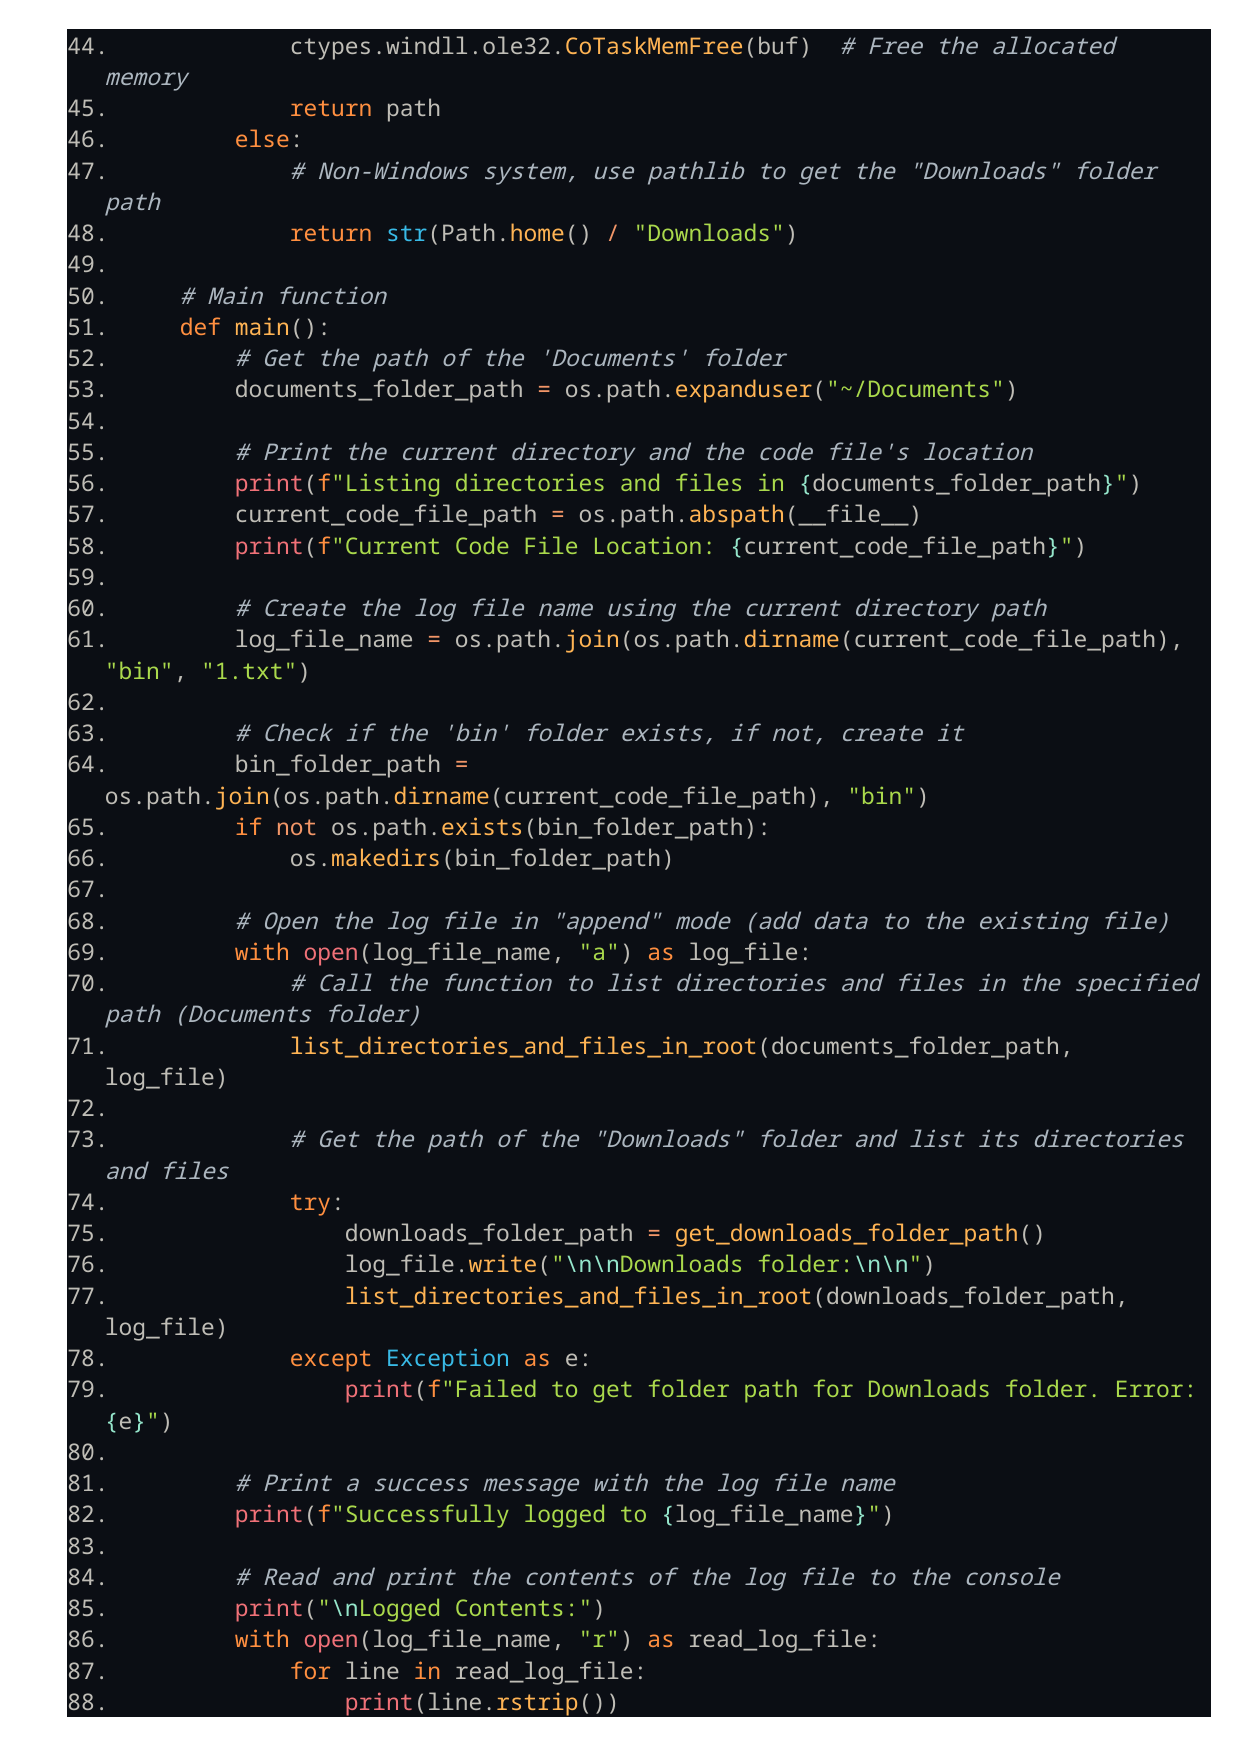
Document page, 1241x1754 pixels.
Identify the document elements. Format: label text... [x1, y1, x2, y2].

list else: [67, 123, 1211, 154]
list for line in read_log_file: [67, 1654, 1211, 1686]
list # Read and print the contents of the log file to the console [67, 1561, 1211, 1592]
list os.makedirs(bin_folder_path) [67, 842, 1211, 873]
list def main(): [67, 311, 1211, 342]
list # Call the function to list directories and files in the specified path (Documents folder) [67, 967, 1211, 1029]
list # Open the log file in "append" mode (add data to the existing file) [67, 904, 1211, 936]
list list_directories_and_files_in_root(documents_folder_path, log_file) [67, 1029, 1211, 1092]
list # Non-Windows system, use pathlib to get the "Downloads" folder path [67, 154, 1211, 217]
list log_file.write("\n\nDownloads folder:\n\n") [67, 1248, 1211, 1279]
list downloads_folder_path = get_downloads_folder_path() [67, 1217, 1211, 1248]
list print(f"Failed to get folder path for Downloads folder. Error: {e}") [67, 1373, 1211, 1436]
list # Check if the 'bin' folder exists, if not, create it [67, 717, 1211, 748]
list return str(Path.home() / "Downloads") [67, 217, 1211, 248]
list print(f"Successfully logged to {log_file_name}") [67, 1498, 1211, 1529]
list # Get the path of the "Downloads" folder and list its directories and files [67, 1123, 1211, 1186]
list print(line.rstrip()) [67, 1686, 1211, 1717]
list try: [67, 1186, 1211, 1217]
list # Print a success message with the log file name [67, 1467, 1211, 1498]
list print(f"Current Code File Location: {current_code_file_path}") [67, 529, 1211, 561]
list with open(log_file_name, "r") as read_log_file: [67, 1623, 1211, 1654]
list print("\nLogged Contents:") [67, 1592, 1211, 1623]
list print(f"Listing directories and files in {documents_folder_path}") [67, 467, 1211, 498]
list list_directories_and_files_in_root(downloads_folder_path, log_file) [67, 1279, 1211, 1342]
list except Exception as e: [67, 1342, 1211, 1373]
list log_file_name = os.path.join(os.path.dirname(current_code_file_path), "bin", "1.txt") [67, 623, 1211, 686]
list # Main function [67, 279, 1211, 311]
list return path [67, 92, 1211, 123]
list current_code_file_path = os.path.abspath(__file__) [67, 498, 1211, 529]
list # Create the log file name using the current directory path [67, 592, 1211, 623]
list # Get the path of the 'Documents' folder [67, 342, 1211, 373]
list if not os.path.exists(bin_folder_path): [67, 811, 1211, 842]
list with open(log_file_name, "a") as log_file: [67, 936, 1211, 967]
list # Print the current directory and the code file's location [67, 436, 1211, 467]
list bin_folder_path = os.path.join(os.path.dirname(current_code_file_path), "bin") [67, 748, 1211, 811]
list documents_folder_path = os.path.expanduser("~/Documents") [67, 373, 1211, 404]
list ctypes.windll.ole32.CoTaskMemFree(buf) # Free the allocated memory [67, 29, 1211, 92]
